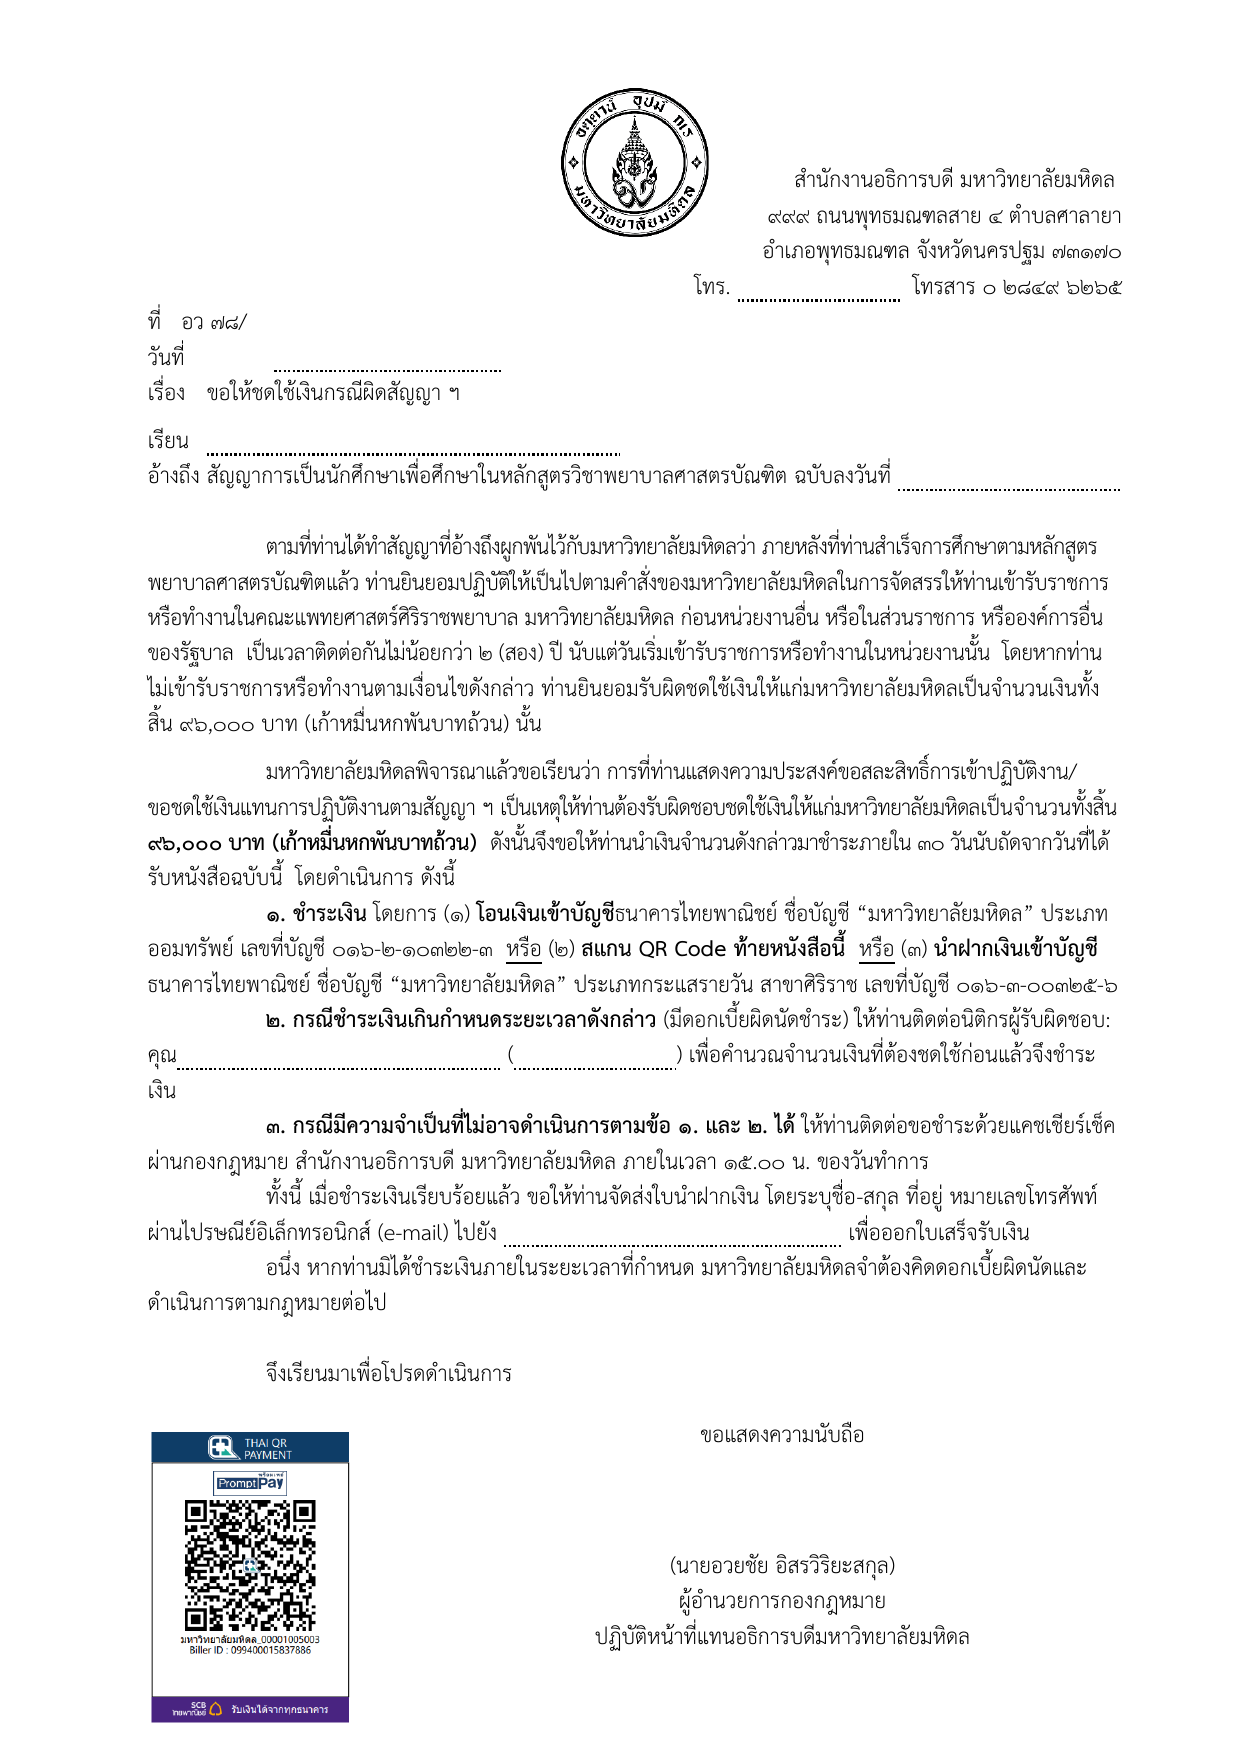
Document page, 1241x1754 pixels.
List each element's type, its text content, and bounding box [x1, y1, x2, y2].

text ๑. ชำระเงิน โดยการ (๑) โอนเงินเข้าบัญชีธนาคารไทยพาณิชย์ ชื่อบัญชี “มหาวิทยาลัยมหิดล” ประเภทออมทรัพย์ เลขที่บัญชี ๐๑๖-๒-๑๐๓๒๒-๓ หรือ (๒) สแกน QR Code ท้ายหนังสือนี้ หรือ (๓) นำฝากเงินเข้าบัญชีธนาคารไทยพาณิชย์ ชื่อบัญชี “มหาวิทยาลัยมหิดล” ประเภทกระแสรายวัน สาขาศิริราช เลขที่บัญชี ๐๑๖-๓-๐๐๓๒๕-๖ [148, 893, 1122, 999]
text อ้างถึง สัญญาการเป็นนักศึกษาเพื่อศึกษาในหลักสูตรวิชาพยาบาลศาสตรบัณฑิต ฉบับลงวันที่ [148, 455, 1122, 491]
text ตามที่ท่านได้ทำสัญญาที่อ้างถึงผูกพันไว้กับมหาวิทยาลัยมหิดลว่า ภายหลังที่ท่านสำเร็จการศึกษาตามหลักสูตรพยาบาลศาสตรบัณฑิตแล้ว ท่านยินยอมปฏิบัติให้เป็นไปตามคำสั่งของมหาวิทยาลัยมหิดลในการจัดสรรให้ท่านเข้ารับราชการหรือทำงานในคณะแพทยศาสตร์ศิริราชพยาบาล มหาวิทยาลัยมหิดล ก่อนหน่วยงานอื่น หรือในส่วนราชการ หรือองค์การอื่นของรัฐบาล เป็นเวลาติดต่อกันไม่น้อยกว่า ๒ (สอง) ปี นับแต่วันเริ่มเข้ารับราชการหรือทำงานในหน่วยงานนั้น โดยหากท่านไม่เข้ารับราชการหรือทำงานตามเงื่อนไขดังกล่าว ท่านยินยอมรับผิดชดใช้เงินให้แก่มหาวิทยาลัยมหิดลเป็นจำนวนเงินทั้งสิ้น ๙๖,๐๐๐ บาท (เก้าหมื่นหกพันบาทถ้วน) นั้น [148, 526, 1122, 739]
text ๓. กรณีมีความจำเป็นที่ไม่อาจดำเนินการตามข้อ ๑. และ ๒. ได้ ให้ท่านติดต่อขอชำระด้วยแคชเชียร์เช็ค ผ่านกองกฎหมาย สำนักงานอธิการบดี มหาวิทยาลัยมหิดล ภายในเวลา ๑๕.๐๐ น. ของวันทำการ [148, 1105, 1122, 1176]
text ผู้อำนวยการกองกฎหมาย [443, 1580, 1122, 1616]
text เรียน [148, 420, 1122, 455]
text สำนักงานอธิการบดี มหาวิทยาลัยมหิดล [148, 159, 1122, 195]
text อนึ่ง หากท่านมิได้ชำระเงินภายในระยะเวลาที่กำหนด มหาวิทยาลัยมหิดลจำต้องคิดดอกเบี้ยผิดนัดและดำเนินการตามกฎหมายต่อไป [148, 1247, 1122, 1318]
text (นายอวยชัย อิสรวิริยะสกุล) [443, 1545, 1122, 1580]
text อำเภอพุทธมณฑล จังหวัดนครปฐม ๗๓๑๗๐ [148, 230, 1122, 266]
text เรื่อง ขอให้ชดใช้เงินกรณีผิดสัญญา ฯ [148, 372, 1122, 407]
picture [147, 1429, 352, 1725]
text วันที่ [148, 337, 1122, 372]
text ทั้งนี้ เมื่อชำระเงินเรียบร้อยแล้ว ขอให้ท่านจัดส่งใบนำฝากเงิน โดยระบุชื่อ-สกุล ที่อยู่ หมายเลขโทรศัพท์ ผ่านไปรษณีย์อิเล็กทรอนิกส์ (e-mail) ไปยัง เพื่อออกใบเสร็จรับเงิน [148, 1176, 1122, 1247]
text ๒. กรณีชำระเงินเกินกำหนดระยะเวลาดังกล่าว (มีดอกเบี้ยผิดนัดชำระ) ให้ท่านติดต่อนิติกรผู้รับผิดชอบ: คุณ ( ) เพื่อคำนวณจำนวนเงินที่ต้องชดใช้ก่อนแล้วจึงชำระเงิน [148, 999, 1122, 1105]
text ที่ อว ๗๘/ [148, 301, 1122, 337]
text ๙๙๙ ถนนพุทธมณฑลสาย ๔ ตำบลศาลายา [148, 195, 1122, 230]
text โทร. โทรสาร ๐ ๒๘๔๙ ๖๒๖๕ [148, 266, 1122, 301]
text ขอแสดงความนับถือ [443, 1414, 1122, 1449]
text ปฏิบัติหน้าที่แทนอธิการบดีมหาวิทยาลัยมหิดล [443, 1616, 1122, 1651]
text มหาวิทยาลัยมหิดลพิจารณาแล้วขอเรียนว่า การที่ท่านแสดงความประสงค์ขอสละสิทธิ์การเข้าปฏิบัติงาน/ ขอชดใช้เงินแทนการปฏิบัติงานตามสัญญา ฯ เป็นเหตุให้ท่านต้องรับผิดชอบชดใช้เงินให้แก่มหาวิทยาลัยมหิดลเป็นจำนวนทั้งสิ้น ๙๖,๐๐๐ บาท (เก้าหมื่นหกพันบาทถ้วน) ดังนั้นจึงขอให้ท่านนำเงินจำนวนดังกล่าวมาชำระภายใน ๓๐ วันนับถัดจากวันที่ได้รับหนังสือฉบับนี้ โดยดำเนินการ ดังนี้ [148, 751, 1122, 893]
text จึงเรียนมาเพื่อโปรดดำเนินการ [148, 1353, 1122, 1389]
picture [561, 88, 709, 159]
